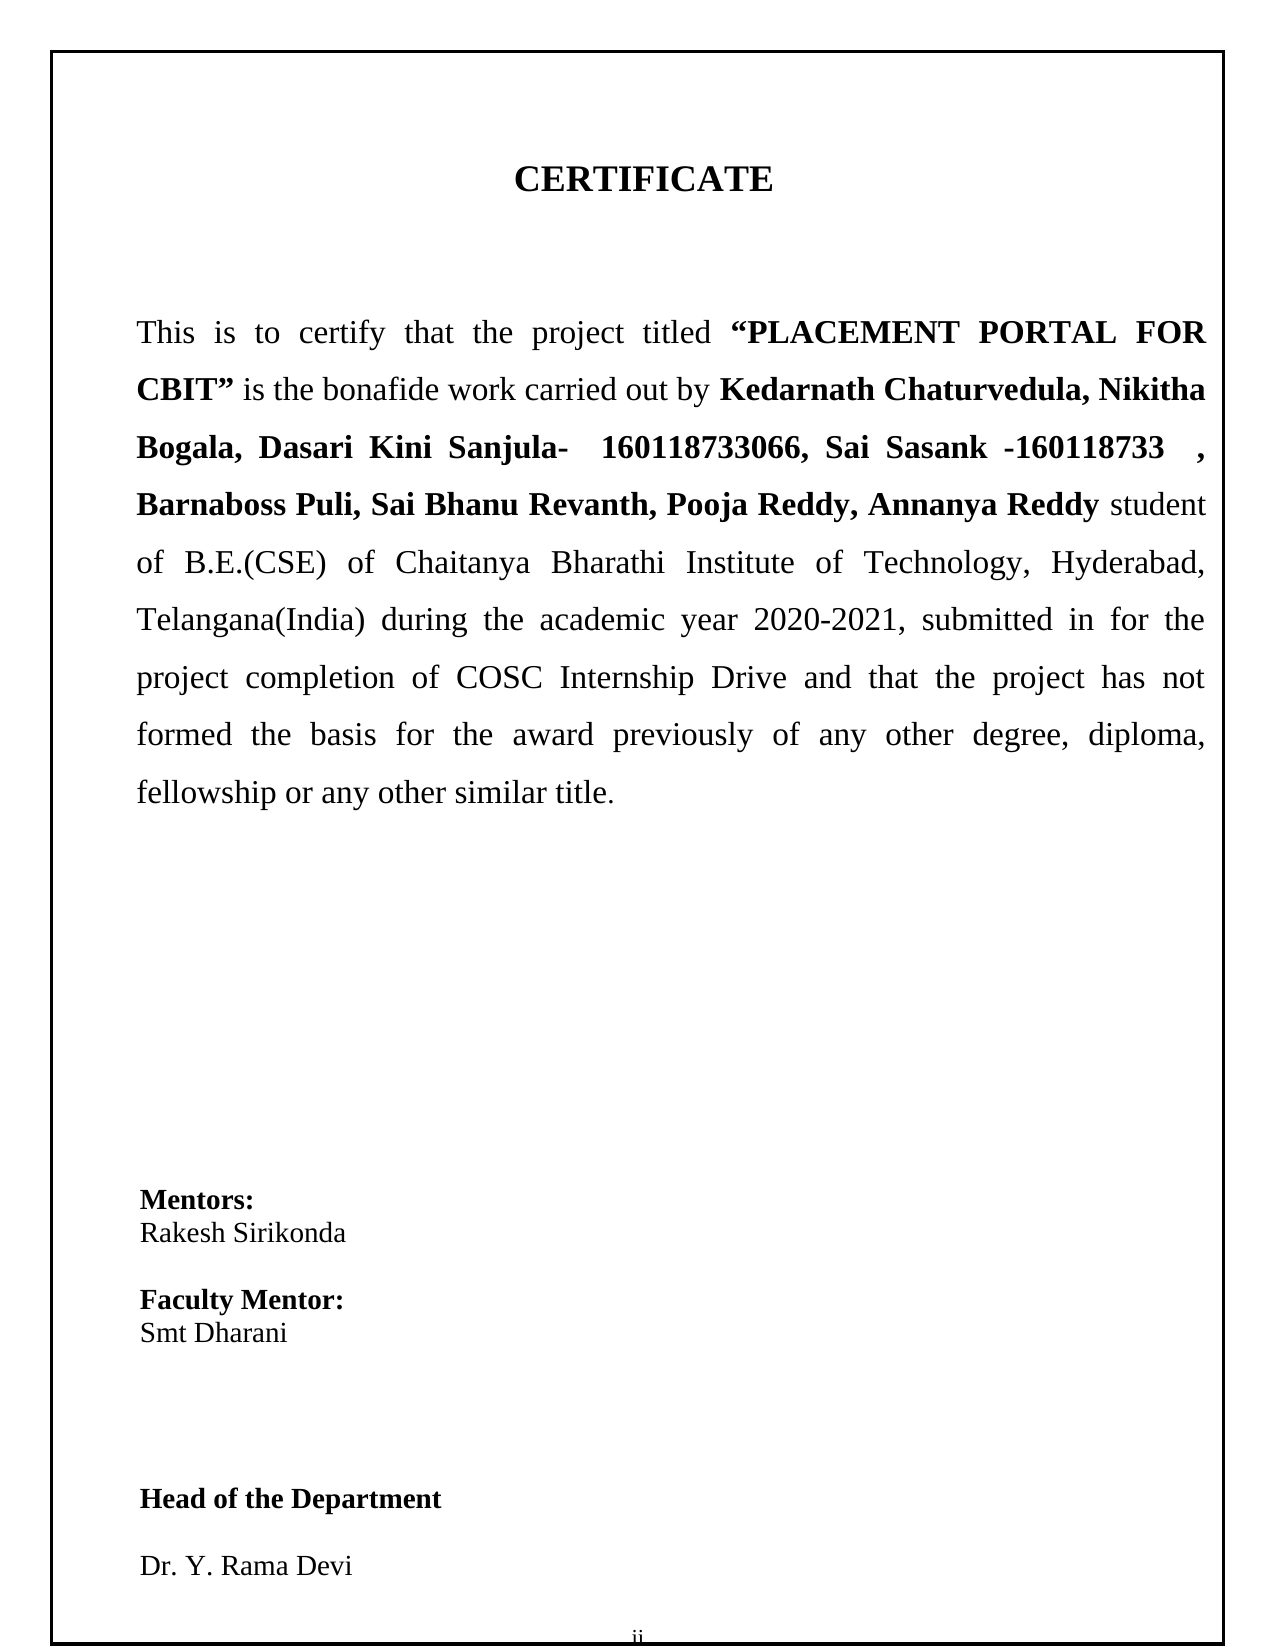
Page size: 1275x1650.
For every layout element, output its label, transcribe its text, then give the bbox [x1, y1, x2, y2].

text CERTIFICATE [136, 156, 1151, 199]
subtitle Head of the Department [139, 1481, 1206, 1514]
text Dr. Y. Rama Devi [139, 1548, 1206, 1581]
text This is to certify that the project titled “PLACEMENT PORTAL FOR CBIT” is the bonafide work carried out by Kedarnath Chaturvedula, Nikitha Bogala, Dasari Kini Sanjula- 160118733066, Sai Sasank -160118733 , Barnaboss Puli, Sai Bhanu Revanth, Pooja Reddy, Annanya Reddy student of B.E.(CSE) of Chaitanya Bharathi Institute of Technology, Hyderabad, Telangana(India) during the academic year 2020-2021, submitted in for the project completion of COSC Internship Drive and that the project has not formed the basis for the award previously of any other degree, diploma, fellowship or any other similar title. [136, 312, 1206, 810]
text Smt Dharani [139, 1316, 1206, 1349]
subtitle Mentors: Rakesh Sirikonda [139, 1182, 1206, 1249]
subtitle Faculty Mentor: [139, 1282, 1206, 1316]
